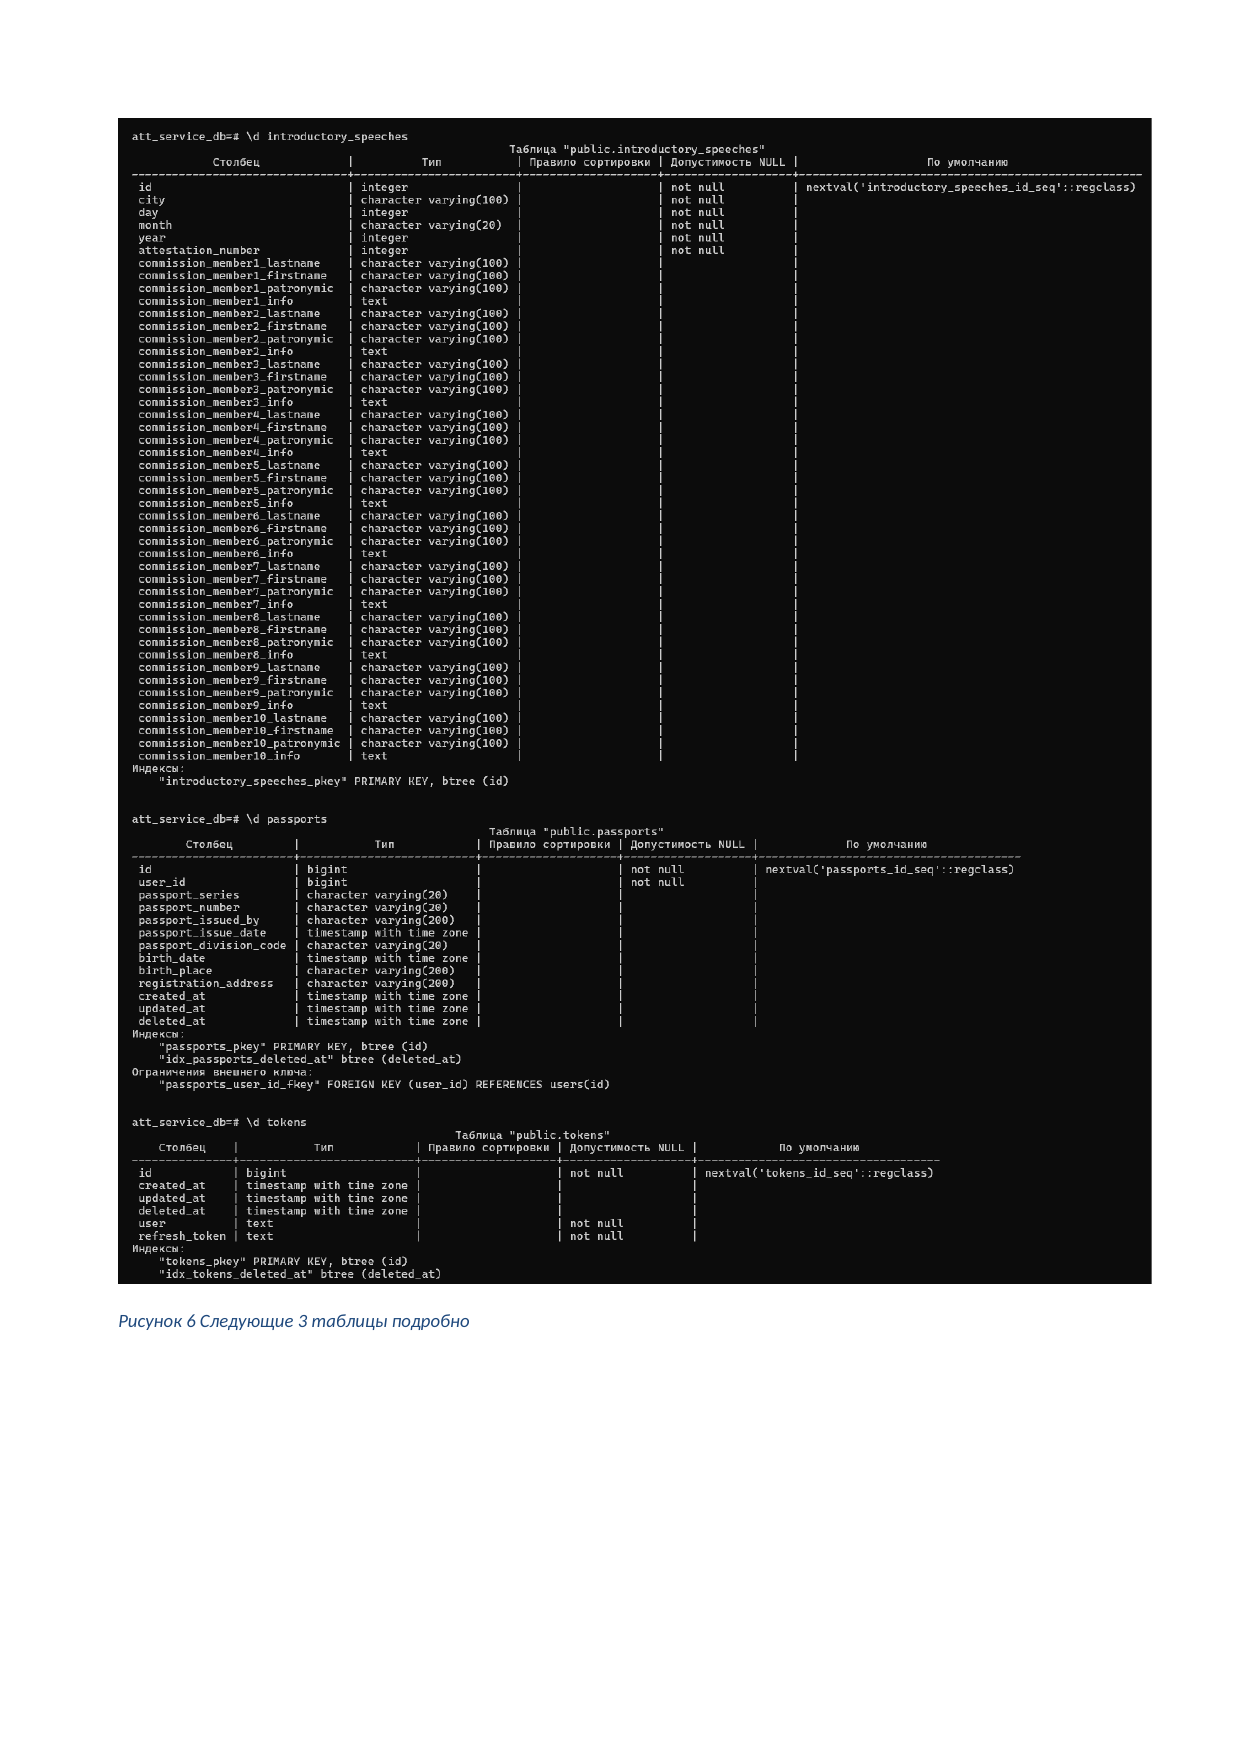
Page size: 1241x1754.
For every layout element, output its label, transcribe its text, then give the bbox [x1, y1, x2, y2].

text Рисунок 6 Следующие 3 таблицы подробно [118, 1309, 1152, 1332]
picture [118, 118, 1152, 1284]
